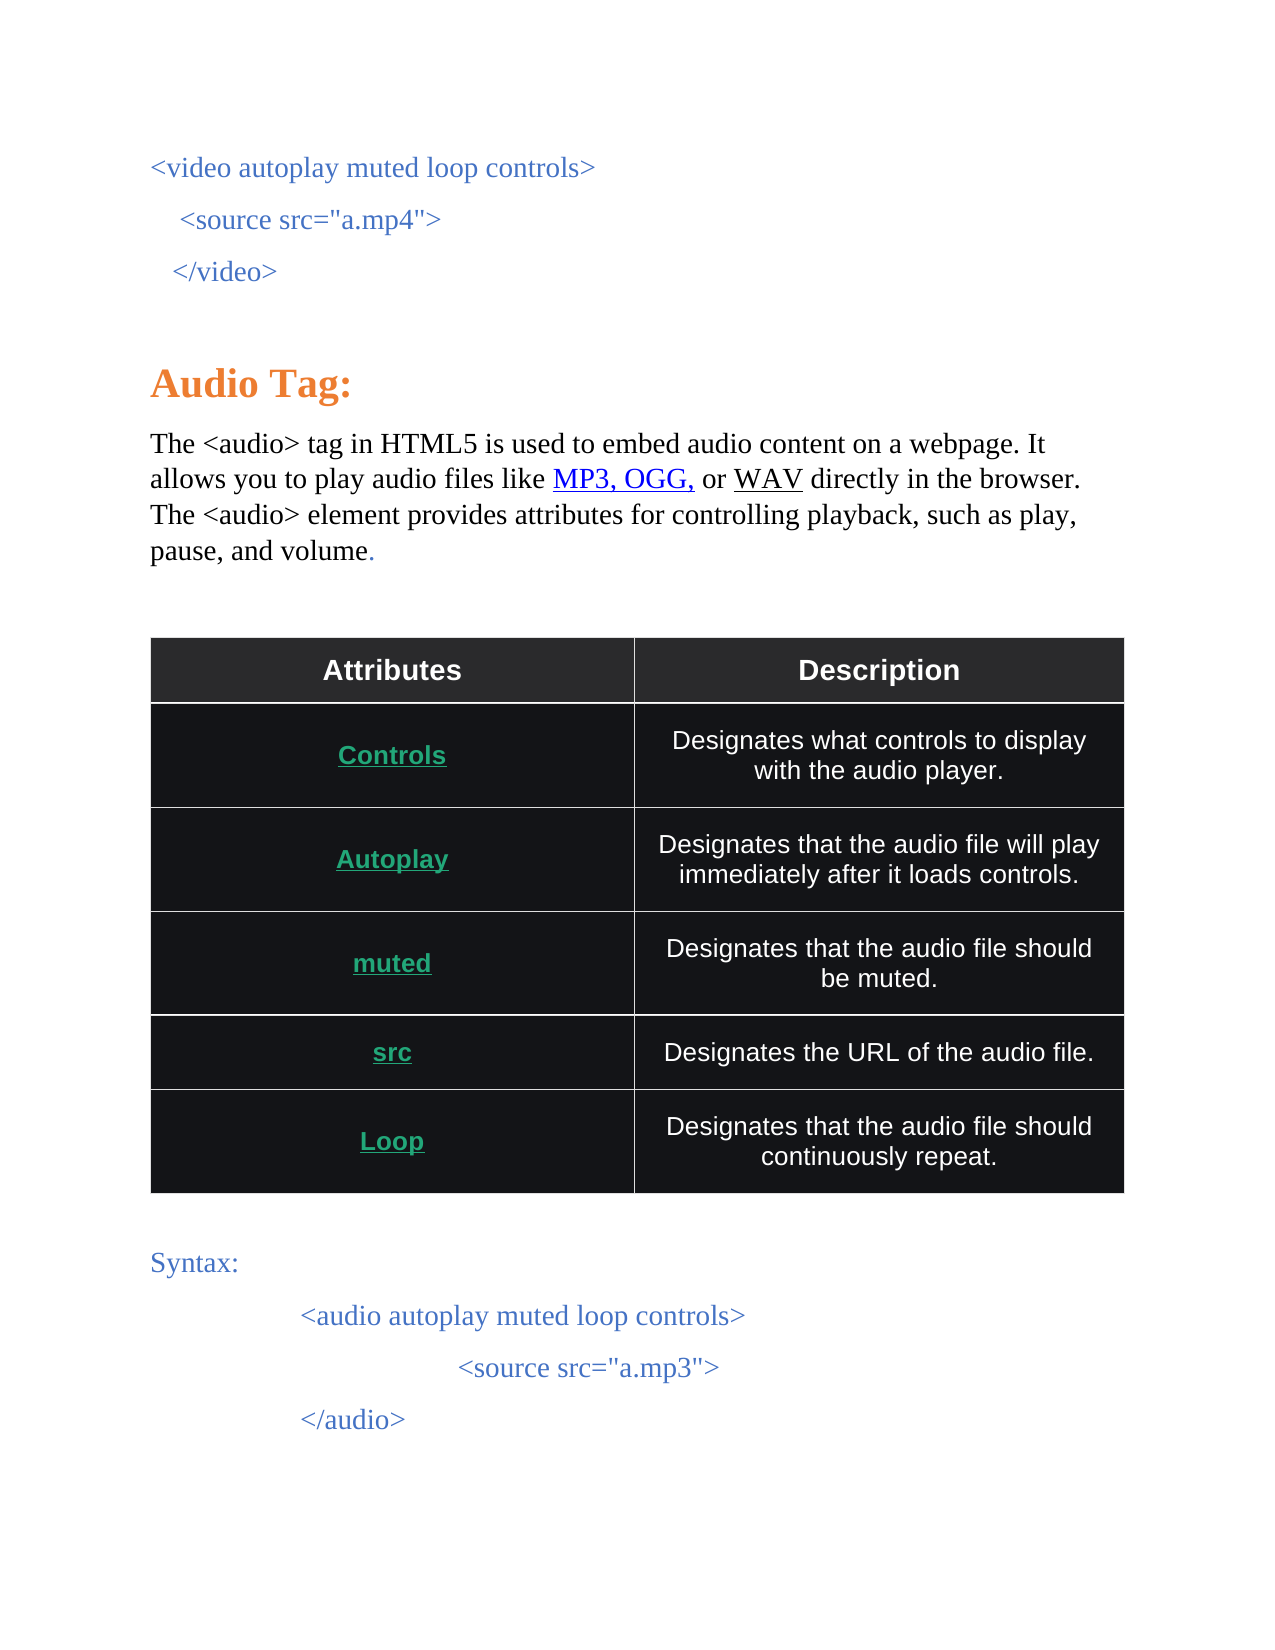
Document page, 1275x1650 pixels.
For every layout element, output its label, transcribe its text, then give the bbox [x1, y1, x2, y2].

text <source src="a.mp4"> [150, 202, 1125, 236]
table_cell Controls [151, 704, 634, 806]
table_cell Loop [151, 1090, 634, 1193]
table_cell muted [151, 912, 634, 1014]
text The <audio> tag in HTML5 is used to embed audio content on a webpage. It allows you to play audio files like MP3, OGG, or WAV directly in the browser. The <audio> element provides attributes for controlling playback, such as play, pause, and volume. [150, 426, 1125, 566]
table_cell Designates that the audio file will play immediately after it loads controls. [635, 808, 1124, 911]
table_cell Designates that the audio file should be muted. [635, 912, 1124, 1014]
table_header Attributes [151, 638, 634, 702]
text <audio autoplay muted loop controls> [225, 1298, 1125, 1331]
text Audio Tag: [150, 359, 1125, 407]
table_cell Designates the URL of the audio file. [635, 1016, 1124, 1089]
table_cell src [151, 1016, 634, 1089]
text <source src="a.mp3"> [150, 1350, 1125, 1383]
table_header Description [635, 638, 1124, 702]
table_cell Designates what controls to display with the audio player. [635, 704, 1124, 806]
table_cell Designates that the audio file should continuously repeat. [635, 1090, 1124, 1193]
text </video> [150, 254, 1125, 288]
table_cell Autoplay [151, 808, 634, 911]
text Syntax: [150, 1246, 1125, 1279]
text <video autoplay muted loop controls> [150, 150, 1125, 183]
text </audio> [150, 1402, 1125, 1436]
